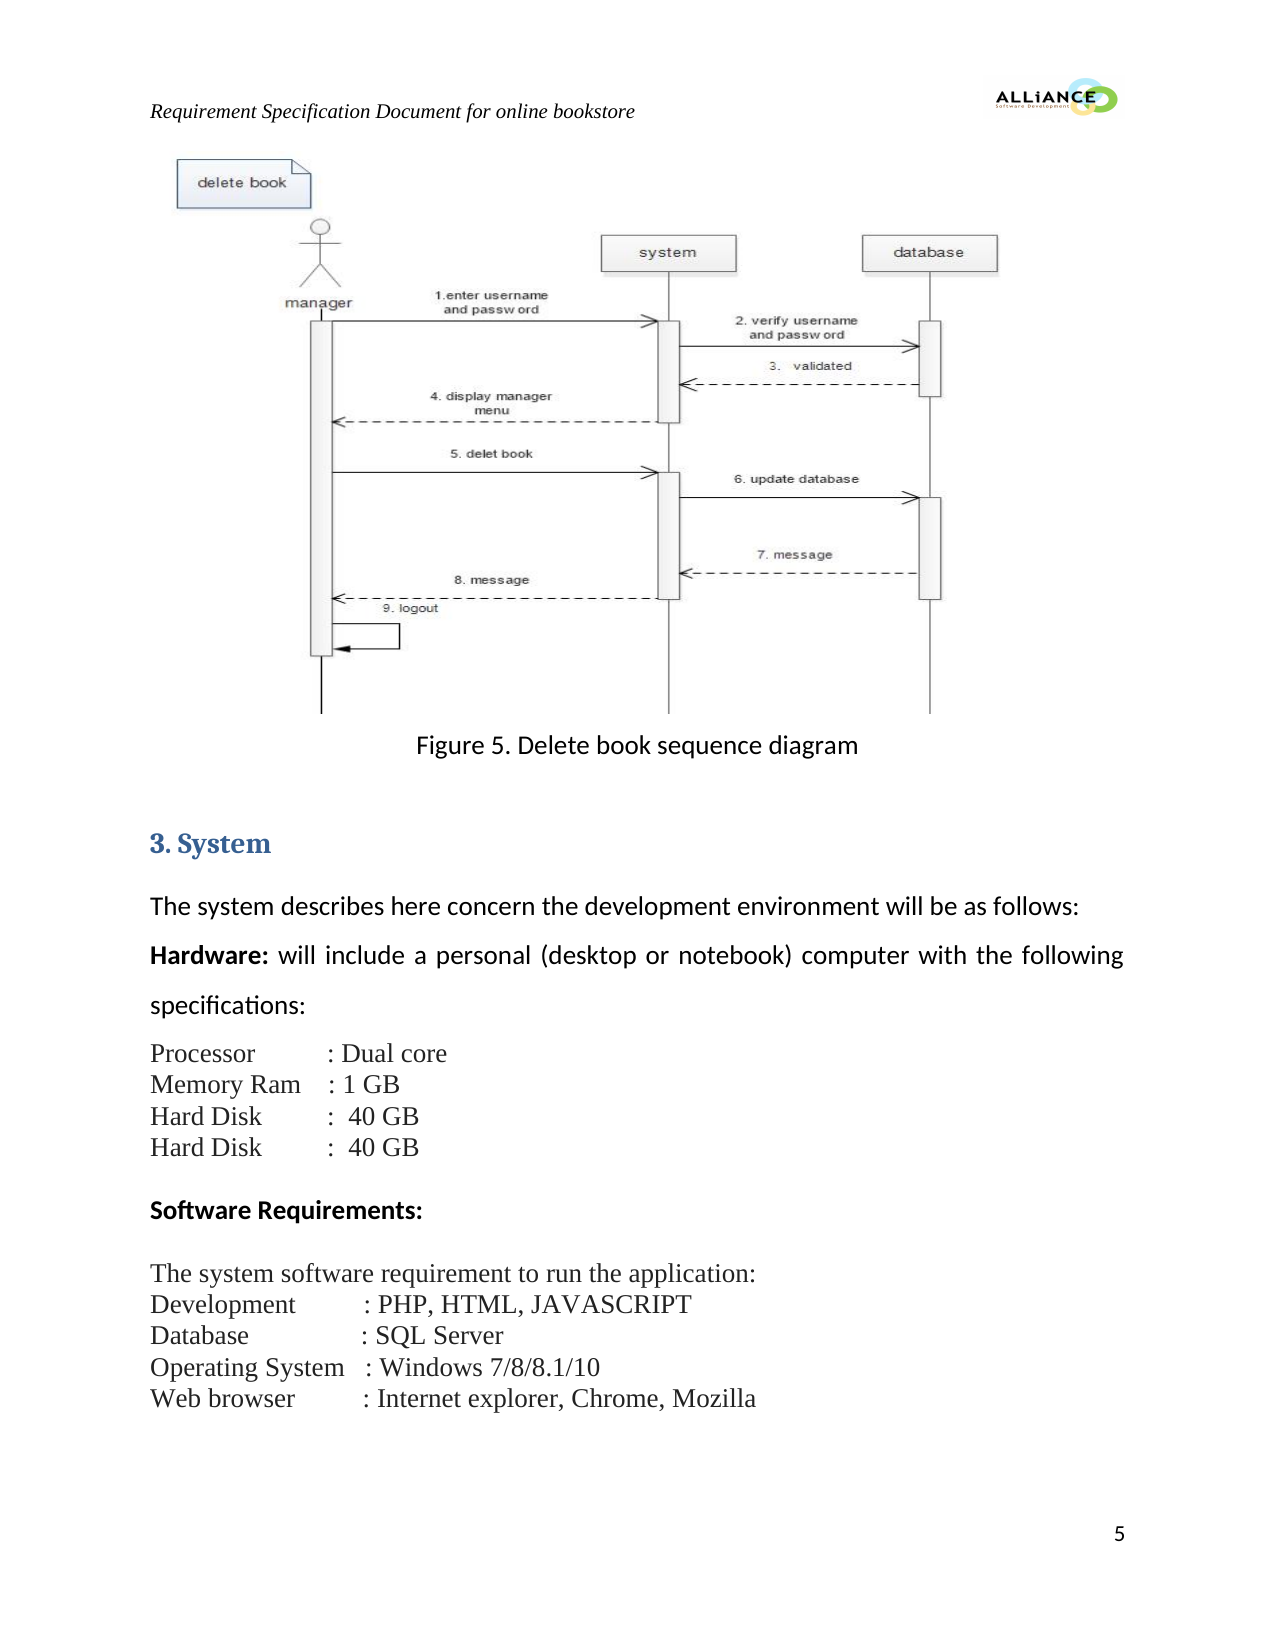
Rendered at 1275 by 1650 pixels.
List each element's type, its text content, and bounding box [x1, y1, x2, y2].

text Hardware: will include a personal (desktop or notebook) computer with the following specifications: [150, 938, 1125, 1021]
text Operating System : Windows 7/8/8.1/10 [150, 1351, 1125, 1382]
text The system software requirement to run the application: [150, 1257, 1125, 1288]
text Memory Ram : 1 GB [150, 1068, 1125, 1099]
picture [150, 151, 1125, 714]
subtitle 3. System [150, 827, 1125, 861]
text Hard Disk : 40 GB [150, 1131, 1125, 1162]
text Figure 5. Delete book sequence diagram [150, 728, 1125, 761]
text Hard Disk : 40 GB [150, 1099, 1125, 1131]
text The system describes here concern the development environment will be as follows: [150, 889, 1125, 922]
text Processor : Dual core [150, 1037, 1125, 1068]
text Web browser : Internet explorer, Chrome, Mozilla [150, 1382, 1125, 1413]
picture [982, 75, 1125, 119]
text Development : PHP, HTML, JAVASCRIPT [150, 1288, 1125, 1319]
text Software Requirements: [150, 1193, 1125, 1226]
text Database : SQL Server [150, 1319, 1125, 1351]
